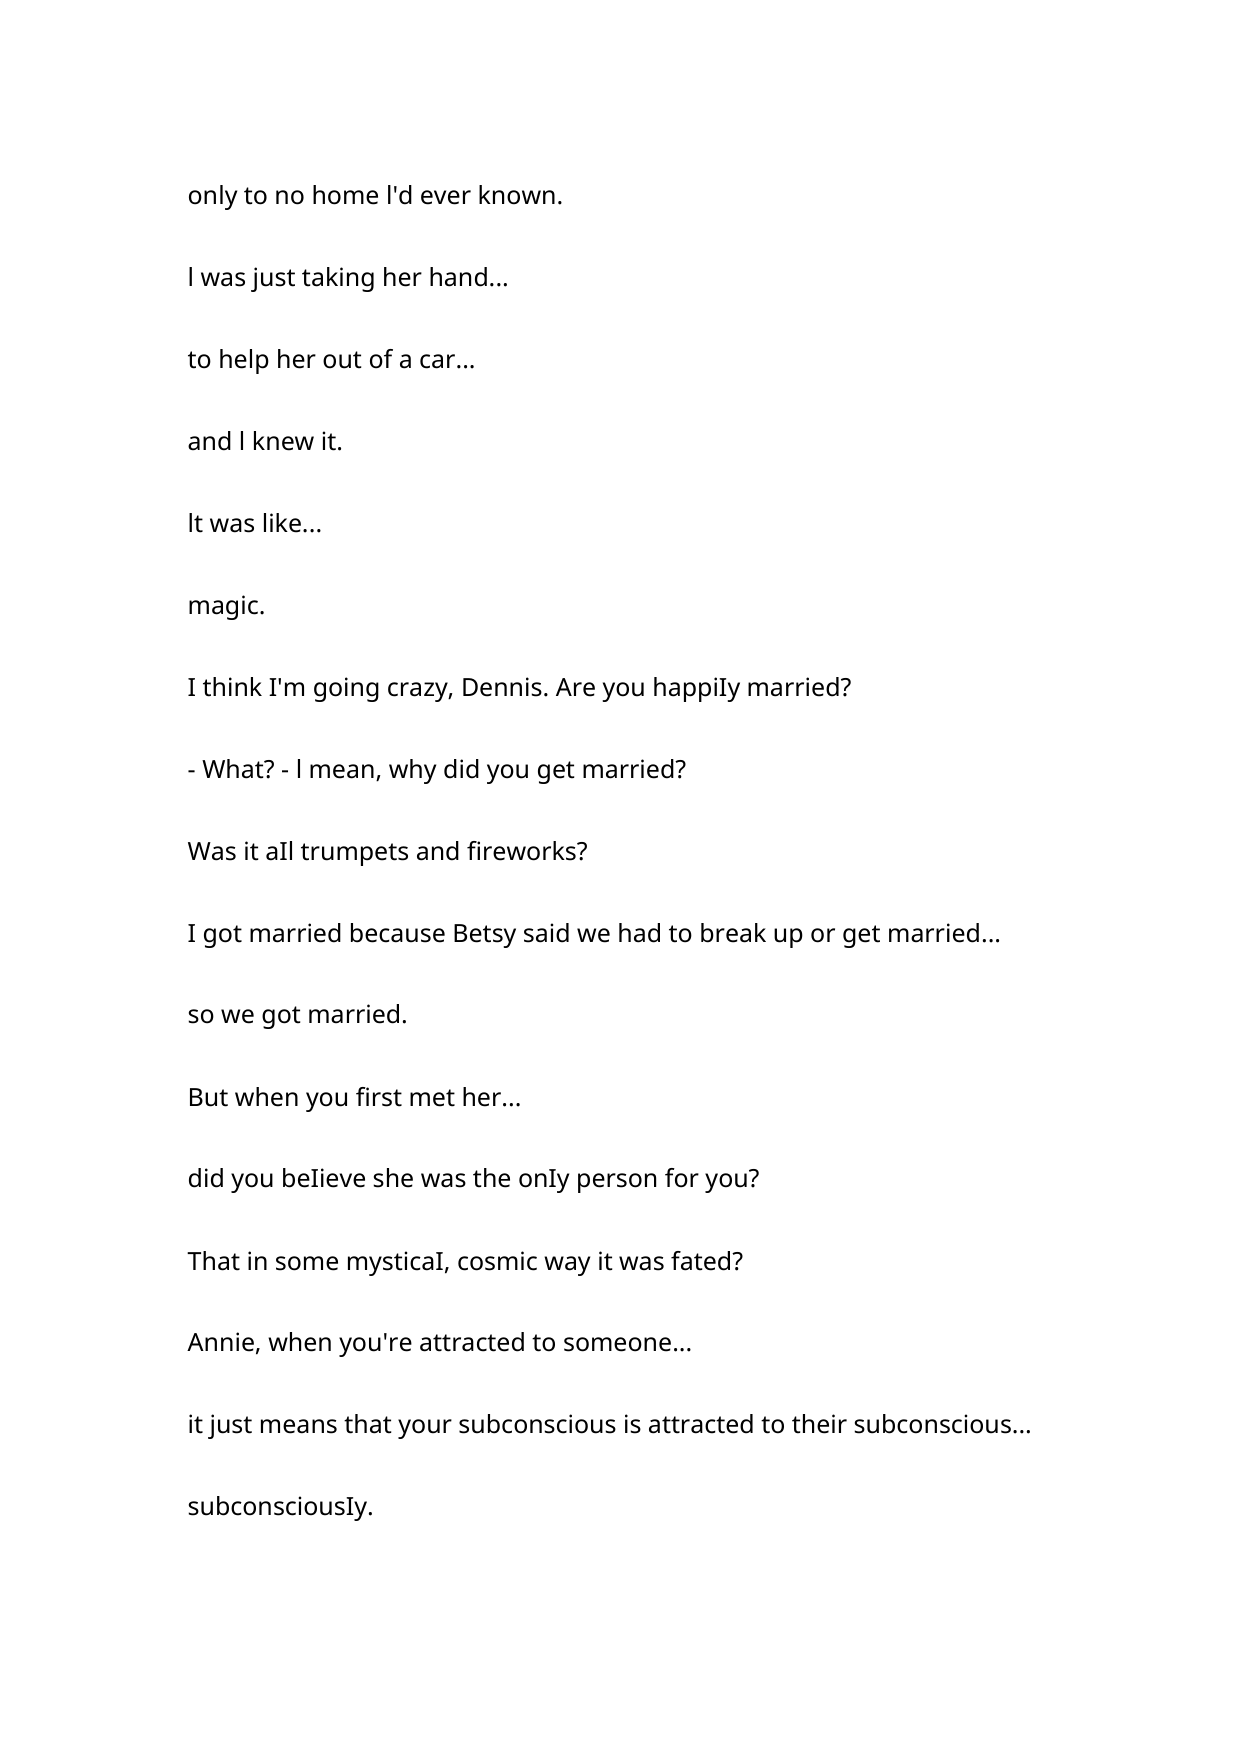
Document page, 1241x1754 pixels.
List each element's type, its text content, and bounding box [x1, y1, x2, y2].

text Annie, when you're attracted to someone... [187, 1310, 1053, 1375]
text magic. [187, 572, 1053, 637]
text l was just taking her hand... [187, 244, 1053, 309]
text I got married because Betsy said we had to break up or get married... [187, 900, 1053, 965]
text Was it aIl trumpets and fireworks? [187, 818, 1053, 883]
text to help her out of a car... [187, 326, 1053, 391]
text - What? - l mean, why did you get married? [187, 736, 1053, 801]
text subconsciousIy. [187, 1474, 1053, 1539]
text did you beIieve she was the onIy person for you? [187, 1146, 1053, 1211]
text I think I'm going crazy, Dennis. Are you happiIy married? [187, 654, 1053, 719]
text That in some mysticaI, cosmic way it was fated? [187, 1228, 1053, 1293]
text so we got married. [187, 982, 1053, 1047]
text But when you first met her... [187, 1064, 1053, 1129]
text only to no home l'd ever known. [187, 162, 1053, 227]
text it just means that your subconscious is attracted to their subconscious... [187, 1392, 1053, 1457]
text and l knew it. [187, 408, 1053, 473]
text lt was like... [187, 490, 1053, 555]
